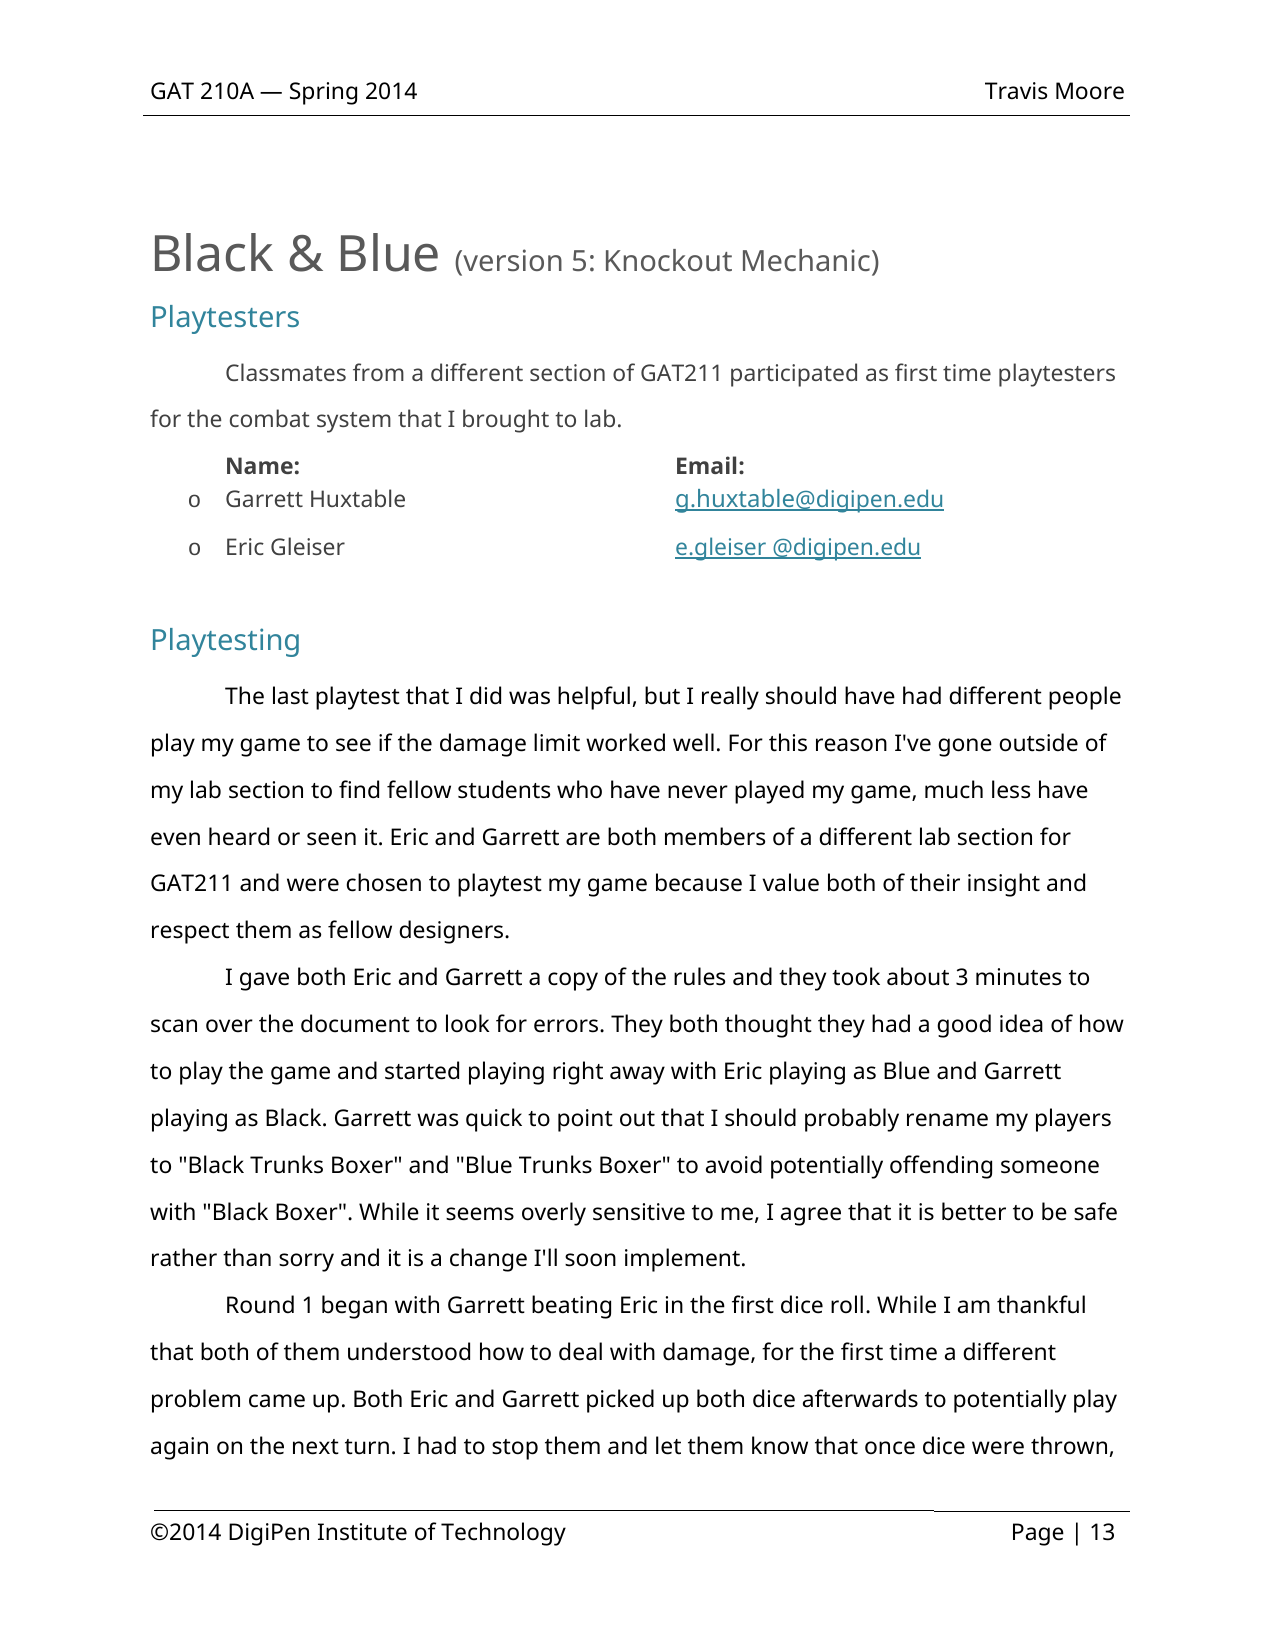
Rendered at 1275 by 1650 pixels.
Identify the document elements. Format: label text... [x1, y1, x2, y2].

text I gave both Eric and Garrett a copy of the rules and they took about 3 minutes to scan over the document to look for errors. They both thought they had a good idea of how to play the game and started playing right away with Eric playing as Blue and Garrett playing as Black. Garrett was quick to point out that I should probably rename my players to "Black Trunks Boxer" and "Blue Trunks Boxer" to avoid potentially offending someone with "Black Boxer". While it seems overly sensitive to me, I agree that it is better to be safe rather than sorry and it is a change I'll soon implement. [150, 961, 1125, 1274]
text Playtesting [150, 619, 1125, 659]
text Name: Email: [150, 450, 1125, 482]
text Black & Blue (version 5: Knockout Mechanic) [150, 218, 1125, 286]
text Playtesters [150, 296, 1125, 336]
list Garrett Huxtable g.huxtable@digipen.edu [795, 482, 1125, 514]
list Garrett Huxtable g.huxtable@digipen.edu [187, 482, 675, 514]
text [150, 1289, 1125, 1461]
list Eric Gleiser e.gleiser @digipen.edu [188, 530, 1125, 562]
text The last playtest that I did was helpful, but I really should have had different people play my game to see if the damage limit worked well. For this reason I've gone outside of my lab section to find fellow students who have never played my game, much less have even heard or seen it. Eric and Garrett are both members of a different lab section for GAT211 and were chosen to playtest my game because I value both of their insight and respect them as fellow designers. [150, 680, 1125, 946]
text Classmates from a different section of GAT211 participated as first time playtesters for the combat system that I brought to lab. [150, 357, 1125, 435]
